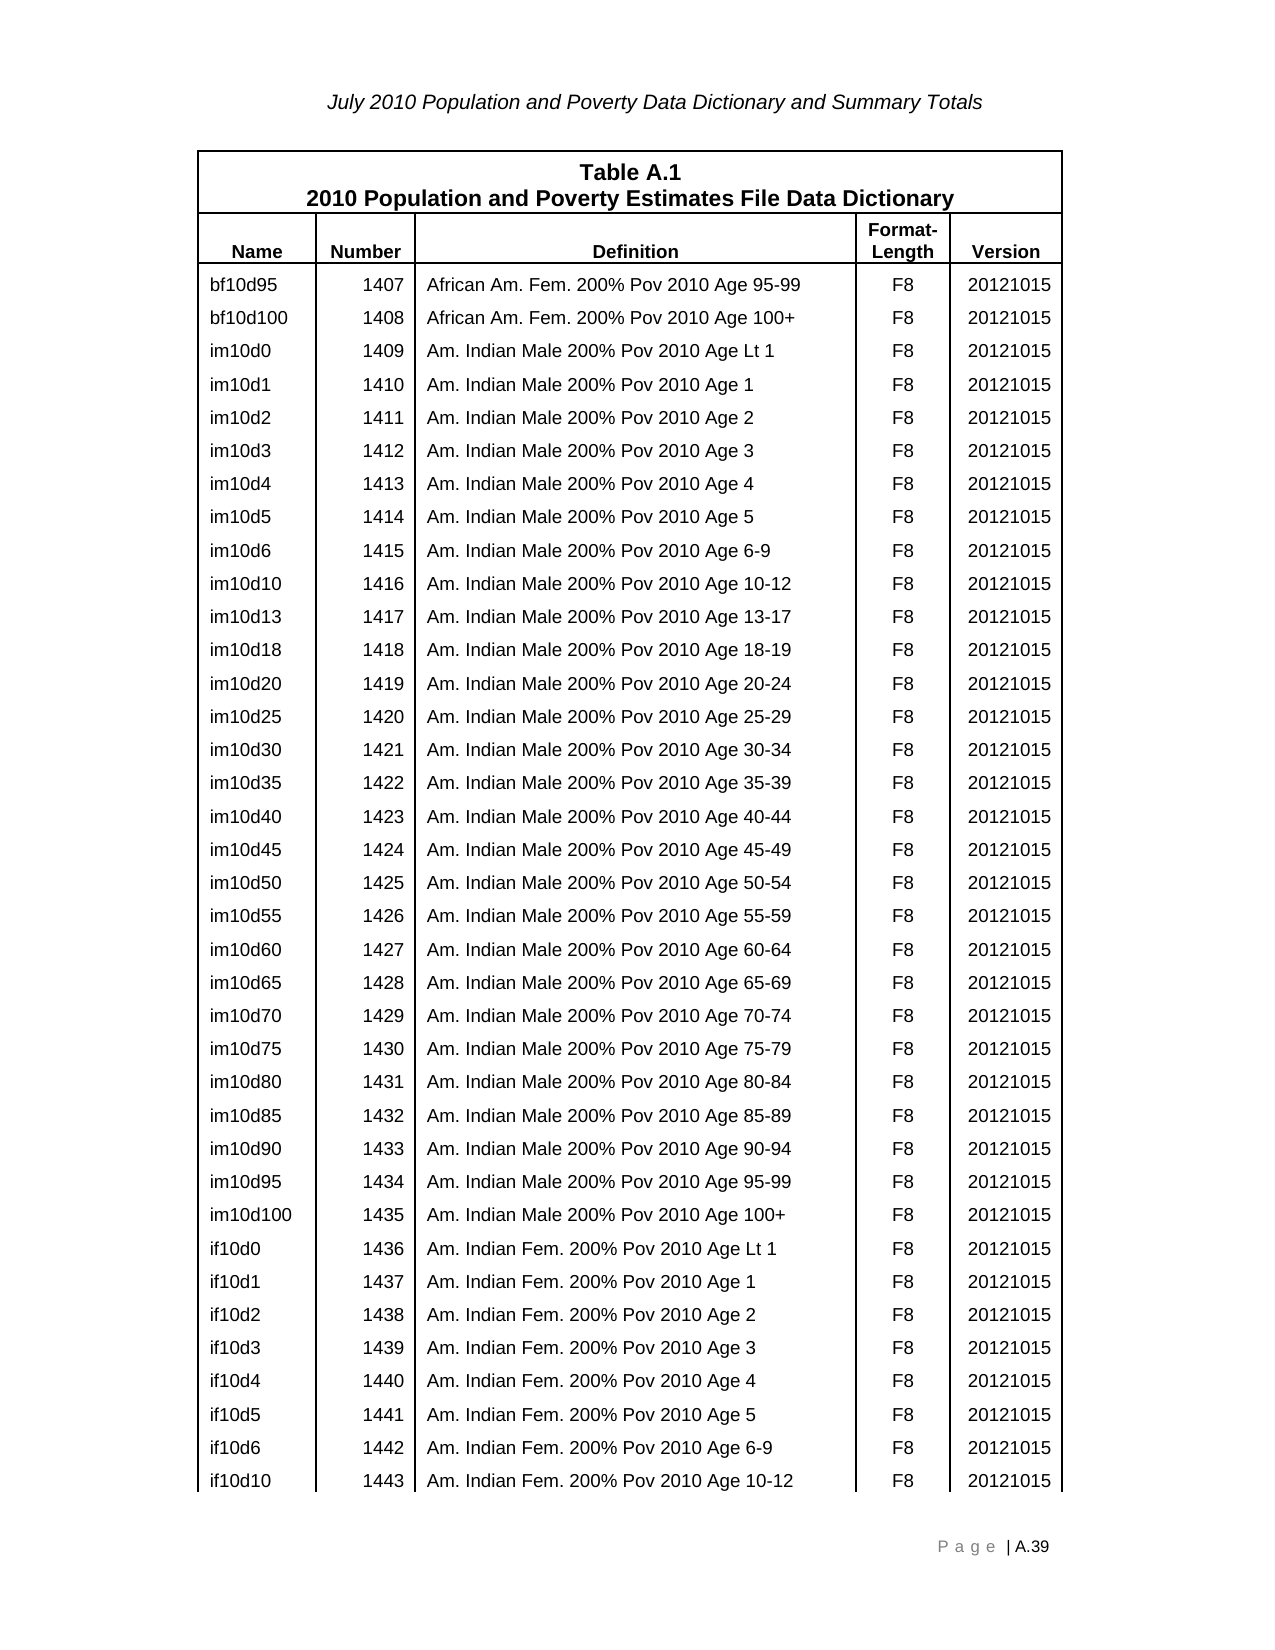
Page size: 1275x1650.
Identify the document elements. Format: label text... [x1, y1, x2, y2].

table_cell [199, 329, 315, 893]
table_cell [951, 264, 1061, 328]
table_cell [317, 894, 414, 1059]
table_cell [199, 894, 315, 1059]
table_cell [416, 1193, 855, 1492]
table_cell Format-Length [857, 214, 949, 262]
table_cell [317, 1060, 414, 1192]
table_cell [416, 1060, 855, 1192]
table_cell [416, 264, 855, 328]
table_header Table A.1 2010 Population and Poverty Estimates File Data Dictionary [199, 152, 1061, 212]
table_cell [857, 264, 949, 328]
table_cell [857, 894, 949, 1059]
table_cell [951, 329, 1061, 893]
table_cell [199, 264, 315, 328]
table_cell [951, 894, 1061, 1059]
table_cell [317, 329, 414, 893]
table_cell Name [199, 214, 315, 262]
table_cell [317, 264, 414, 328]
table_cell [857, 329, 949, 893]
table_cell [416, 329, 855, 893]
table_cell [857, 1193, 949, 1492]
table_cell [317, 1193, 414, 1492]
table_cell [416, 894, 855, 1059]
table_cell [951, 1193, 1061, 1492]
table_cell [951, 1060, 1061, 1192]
table_cell Number [317, 214, 414, 262]
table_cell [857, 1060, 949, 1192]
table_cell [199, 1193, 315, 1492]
table_cell Definition [416, 214, 855, 262]
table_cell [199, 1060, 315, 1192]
table_cell Version [951, 214, 1061, 262]
